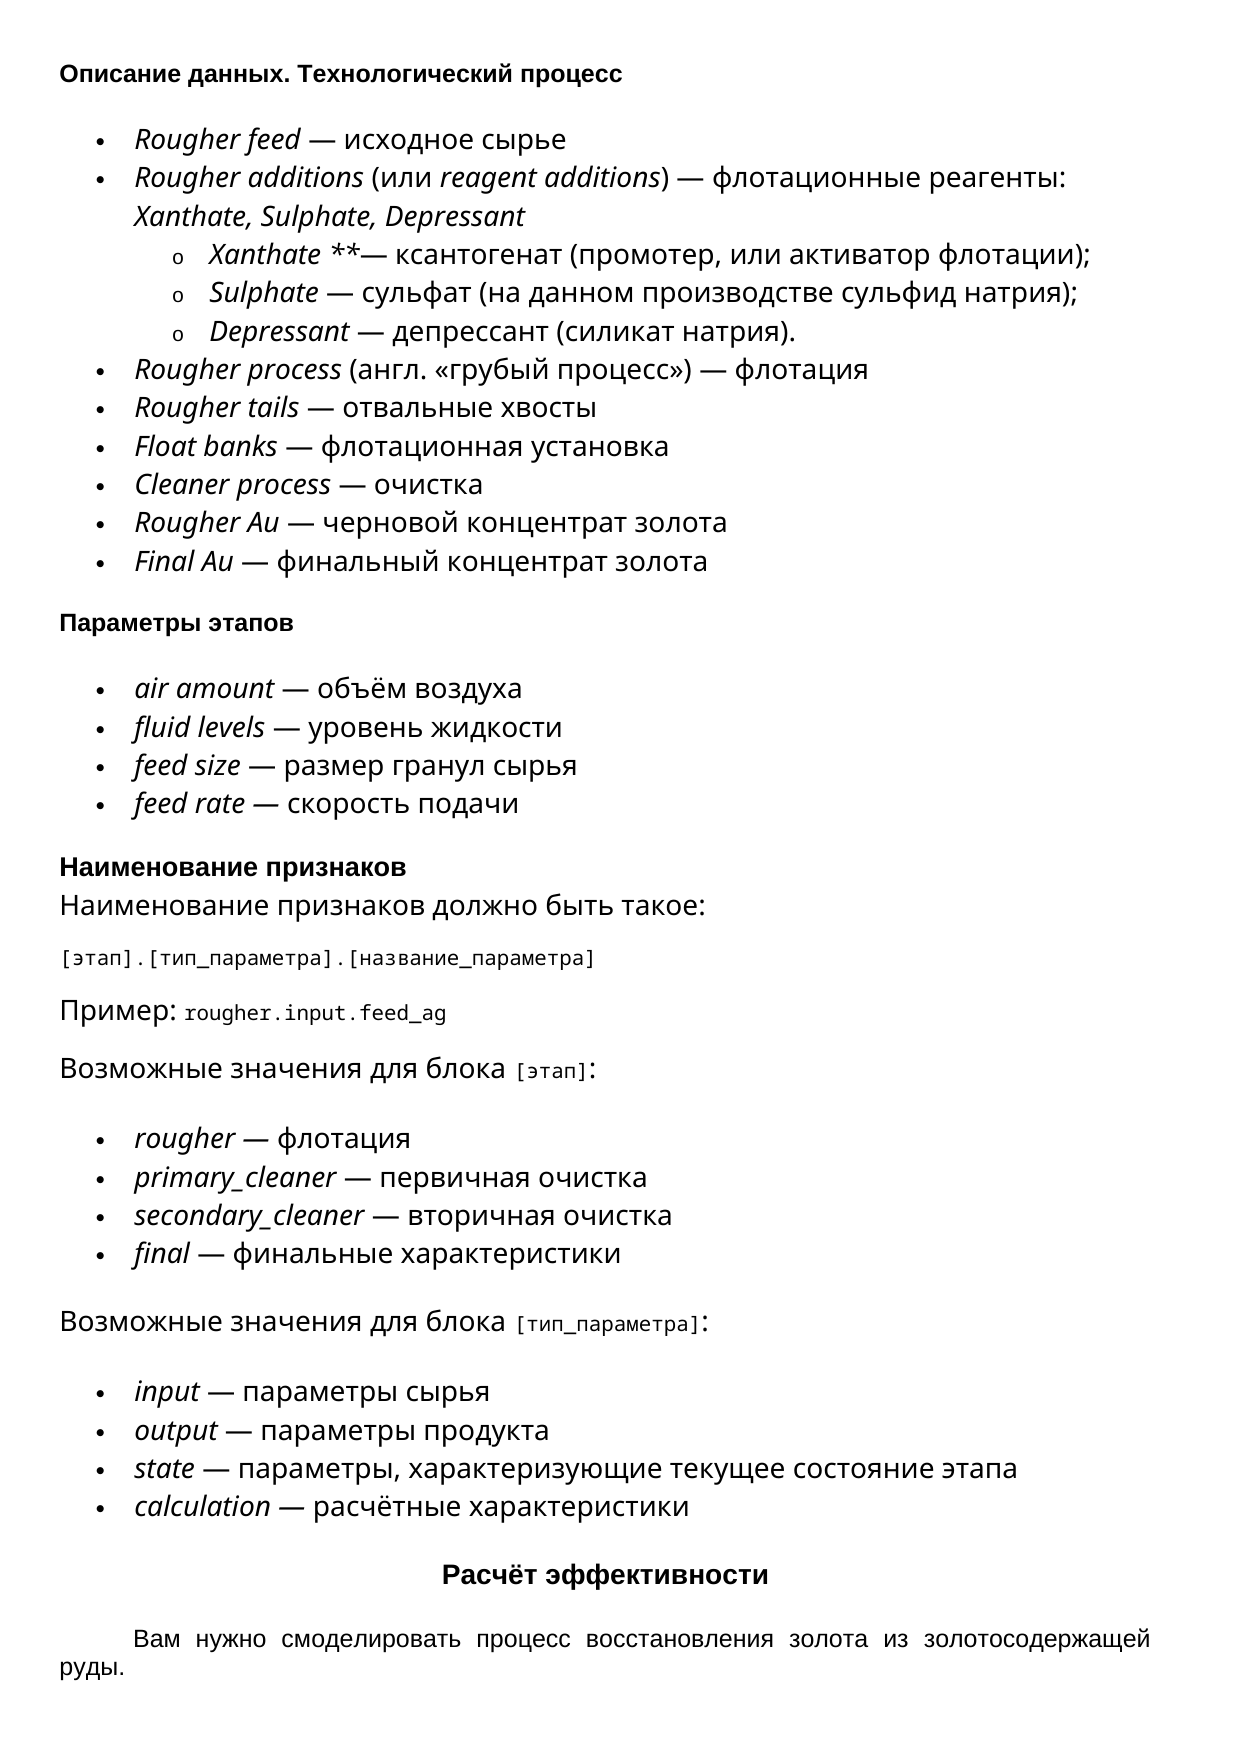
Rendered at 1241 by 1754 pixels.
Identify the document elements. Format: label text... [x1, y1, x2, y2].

text Вам нужно смоделировать процесс восстановления золота из золотосодержащей руды. [59, 1623, 1152, 1681]
list Rougher process (англ. «грубый процесс») — флотация [97, 349, 1152, 388]
text Параметры этапов [59, 608, 1152, 637]
list Rougher tails — отвальные хвосты [97, 388, 1152, 426]
text Расчёт эффективности [59, 1558, 1152, 1591]
list Final Au — финальный концентрат золота [97, 541, 1152, 579]
list Rougher Au — черновой концентрат золота [97, 503, 1152, 541]
list Rougher feed — исходное сырье [97, 119, 1152, 158]
list Xanthate **— ксантогенат (промотер, или активатор флотации); [172, 234, 1152, 273]
list input — параметры сырья [97, 1372, 1152, 1410]
list fluid levels — уровень жидкости [97, 707, 1152, 745]
list Float banks — флотационная установка [97, 426, 1152, 464]
text Описание данных. Технологический процесс [59, 59, 1152, 88]
list primary_cleaner — первичная очистка [97, 1157, 1152, 1195]
list rougher — флотация [97, 1119, 1152, 1157]
text Наименование признаков должно быть такое: [59, 885, 1152, 923]
list output — параметры продукта [97, 1410, 1152, 1448]
list feed rate — скорость подачи [97, 784, 1152, 822]
text Пример: rougher.input.feed_ag [59, 990, 1152, 1028]
text Возможные значения для блока [этап]: [59, 1048, 1152, 1087]
list final — финальные характеристики [97, 1234, 1152, 1272]
list calculation — расчётные характеристики [97, 1487, 1152, 1525]
subtitle Наименование признаков [59, 851, 1152, 882]
text [этап].[тип_параметра].[название_параметра] [59, 943, 1152, 971]
list Sulphate — сульфат (на данном производстве сульфид натрия); [172, 273, 1152, 311]
list state — параметры, характеризующие текущее состояние этапа [97, 1448, 1152, 1487]
text Возможные значения для блока [тип_параметра]: [59, 1301, 1152, 1339]
list Depressant — депрессант (силикат натрия). [172, 311, 1152, 349]
list secondary_cleaner — вторичная очистка [97, 1195, 1152, 1234]
list Rougher additions (или reagent additions) — флотационные реагенты: Xanthate, Sulphate, Depressant [97, 158, 1152, 234]
list air amount — объём воздуха [97, 669, 1152, 707]
list feed size — размер гранул сырья [97, 745, 1152, 784]
list Cleaner process — очистка [97, 464, 1152, 503]
